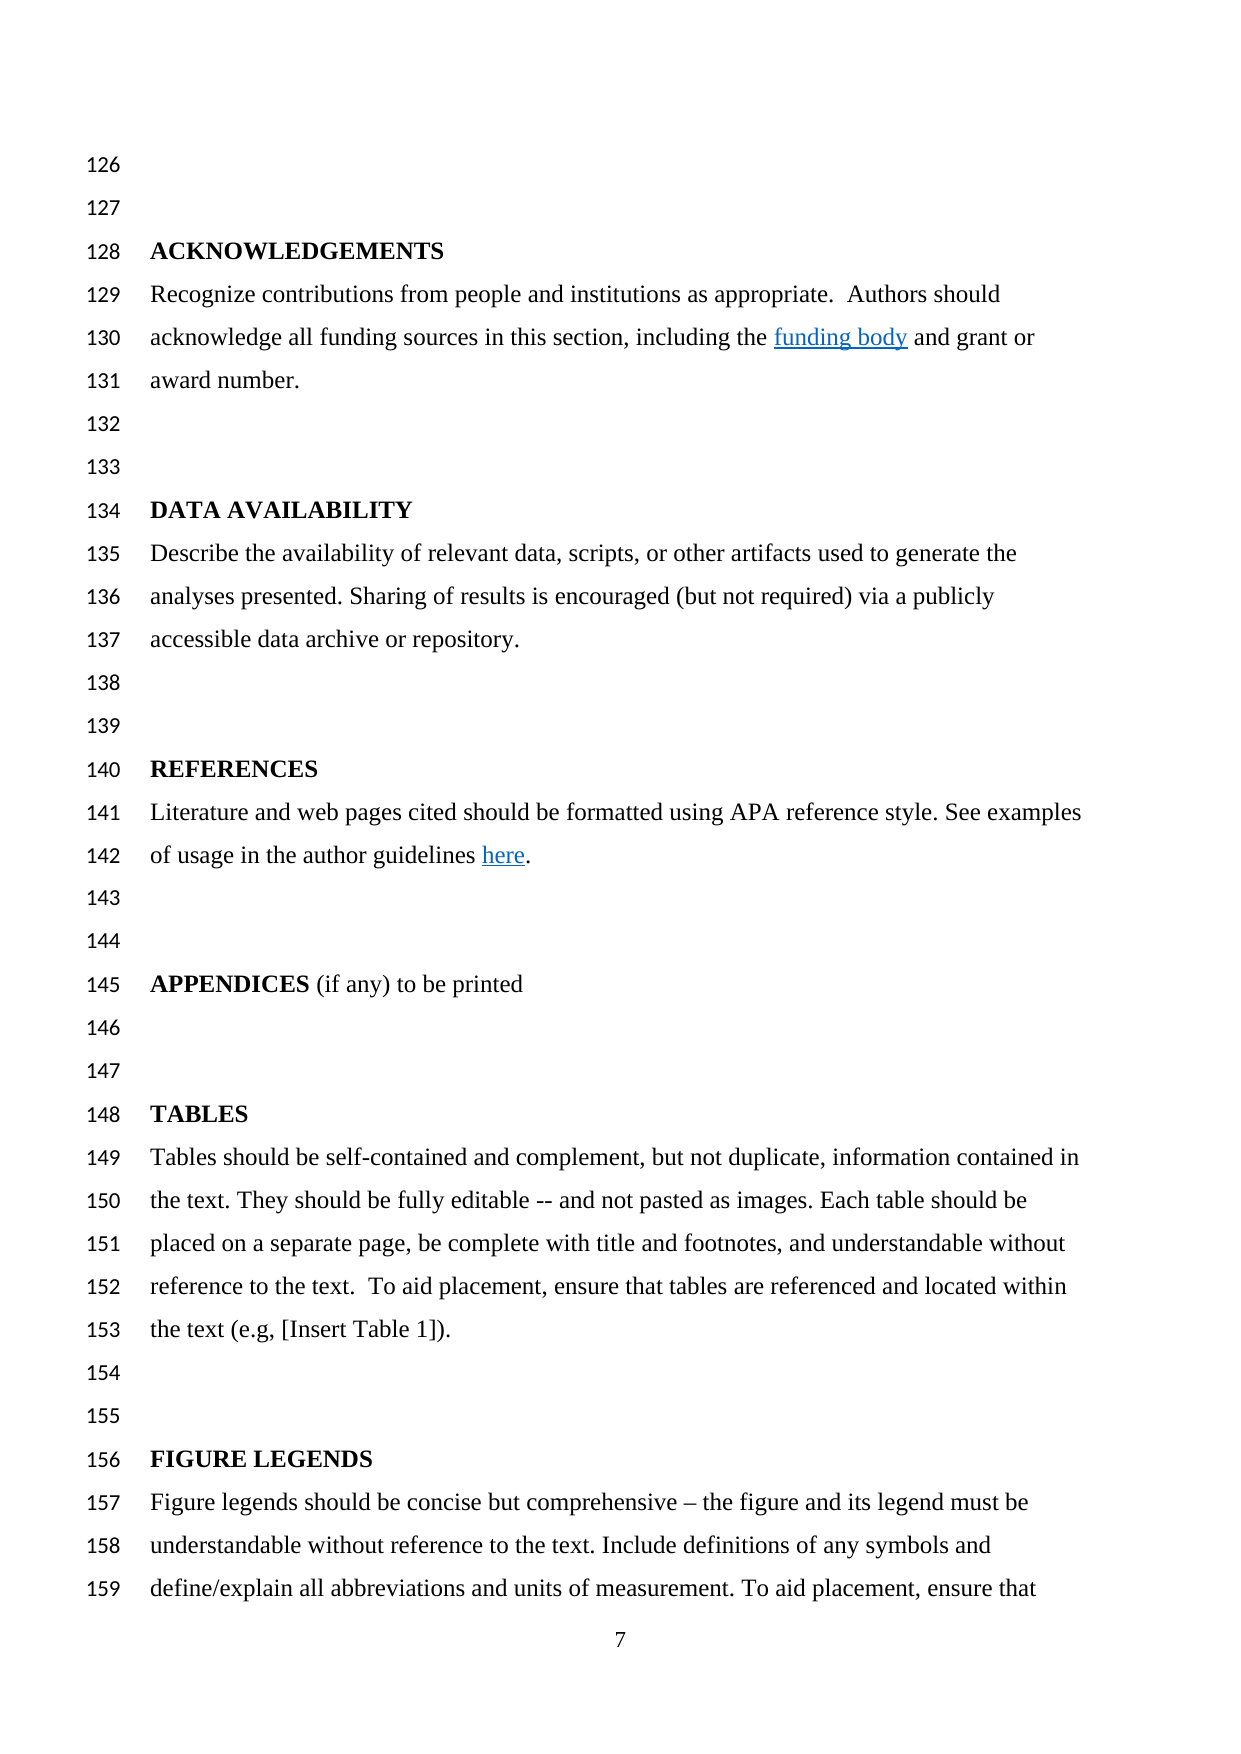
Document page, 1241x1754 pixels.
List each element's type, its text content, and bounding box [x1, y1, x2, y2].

text ACKNOWLEDGEMENTS [150, 236, 1090, 265]
text TABLES [150, 1099, 1090, 1127]
text DATA AVAILABILITY [150, 495, 1090, 524]
text Describe the availability of relevant data, scripts, or other artifacts used to generate the analyses presented. Sharing of results is encouraged (but not required) via a publicly accessible data archive or repository. [150, 538, 1090, 653]
text REFERENCES [150, 754, 1090, 782]
text Tables should be self-contained and complement, but not duplicate, information contained in the text. They should be fully editable -- and not pasted as images. Each table should be placed on a separate page, be complete with title and footnotes, and understandable without reference to the text. To aid placement, ensure that tables are referenced and located within the text (e.g, [Insert Table 1]). [150, 1142, 1090, 1343]
text FIGURE LEGENDS [150, 1444, 1090, 1472]
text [150, 1487, 1090, 1602]
text APPENDICES (if any) to be printed [150, 969, 1090, 998]
text Recognize contributions from people and institutions as appropriate. Authors should acknowledge all funding sources in this section, including the funding body and grant or award number. [150, 279, 1090, 394]
text Literature and web pages cited should be formatted using APA reference style. See examples of usage in the author guidelines here. [150, 797, 1090, 869]
